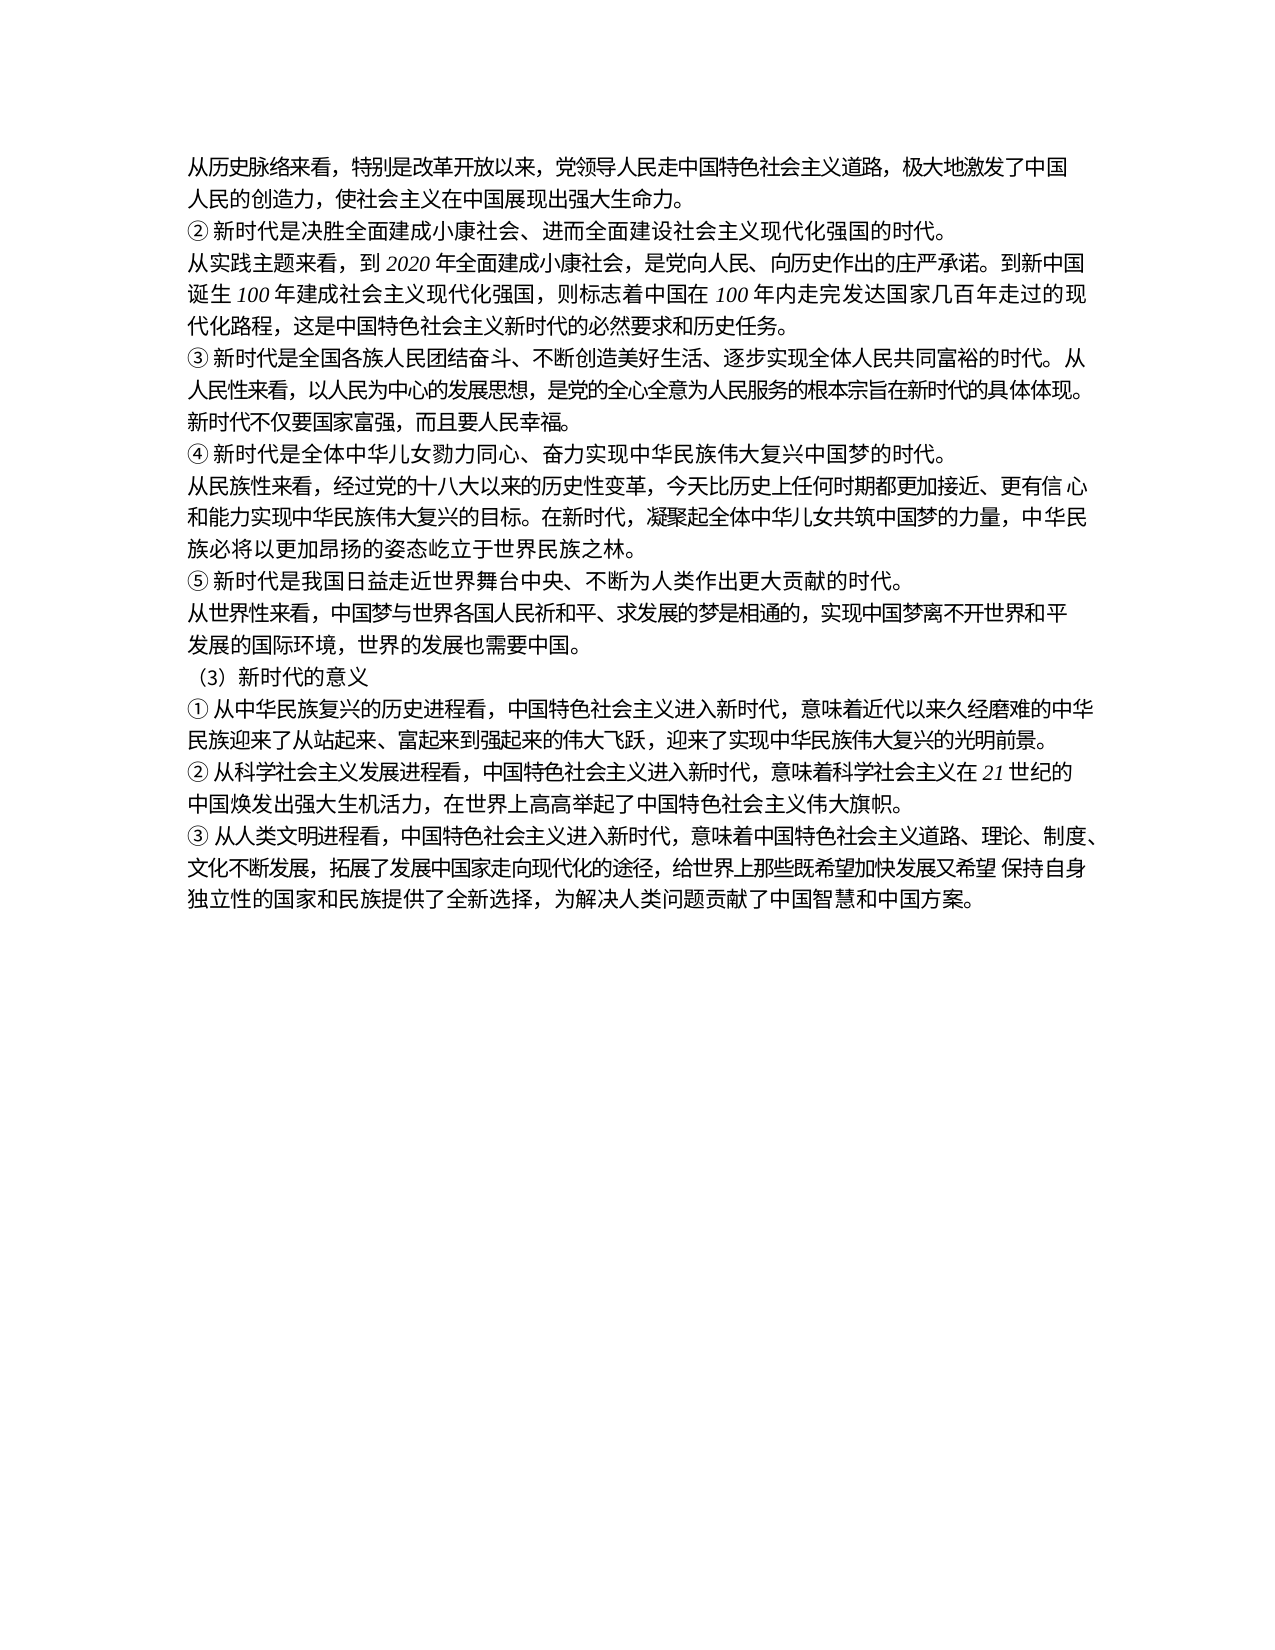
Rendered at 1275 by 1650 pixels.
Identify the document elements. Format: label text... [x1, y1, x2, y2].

text ④新时代是全体中华儿女勠力同心、奋力实现中华民族伟大复兴中国梦的时代。 [187, 437, 1235, 468]
text 从世界性来看，中国梦与世界各国人民祈和平、求发展的梦是相通的，实现中国梦离不开世界和平发展的国际环境，世界的发展也需要中国。 [187, 596, 1088, 659]
text ③新时代是全国各族人民团结奋斗、不断创造美好生活、逐步实现全体人民共同富裕的时代。从人民性来看，以人民为中心的发展思想，是党的全心全意为人民服务的根本宗旨在新时代的具体体现。新时代不仅要国家富强，而且要人民幸福。 [187, 341, 1088, 436]
text ②从科学社会主义发展进程看，中国特色社会主义进入新时代，意味着科学社会主义在21世纪的中国焕发出强大生机活力，在世界上高高举起了中国特色社会主义伟大旗帜。 [187, 755, 1088, 819]
text ②新时代是决胜全面建成小康社会、进而全面建设社会主义现代化强国的时代。 [187, 214, 1235, 245]
text ①从中华民族复兴的历史进程看，中国特色社会主义进入新时代，意味着近代以来久经磨难的中华民族迎来了从站起来、富起来到强起来的伟大飞跃，迎来了实现中华民族伟大复兴的光明前景。 [187, 692, 1101, 755]
text 从实践主题来看，到2020年全面建成小康社会，是党向人民、向历史作出的庄严承诺。到新中国诞生100年建成社会主义现代化强国，则标志着中国在100年内走完发达国家几百年走过的现代化路程，这是中国特色社会主义新时代的必然要求和历史任务。 [187, 246, 1088, 341]
text ⑤新时代是我国日益走近世界舞台中央、不断为人类作出更大贡献的时代。 [187, 564, 1235, 596]
text ③从人类文明进程看，中国特色社会主义进入新时代，意味着中国特色社会主义道路、理论、制度、文化不断发展，拓展了发展中国家走向现代化的途径，给世界上那些既希望加快发展又希望保持自身独立性的国家和民族提供了全新选择，为解决人类问题贡献了中国智慧和中国方案。 [187, 819, 1088, 914]
text 从民族性来看，经过党的十八大以来的历史性变革，今天比历史上任何时期都更加接近、更有信心和能力实现中华民族伟大复兴的目标。在新时代，凝聚起全体中华儿女共筑中国梦的力量，中华民族必将以更加昂扬的姿态屹立于世界民族之林。 [187, 469, 1088, 564]
text 从历史脉络来看，特别是改革开放以来，党领导人民走中国特色社会主义道路，极大地激发了中国人民的创造力，使社会主义在中国展现出强大生命力。 [187, 150, 1088, 213]
list 新时代的意义 [187, 660, 1235, 691]
